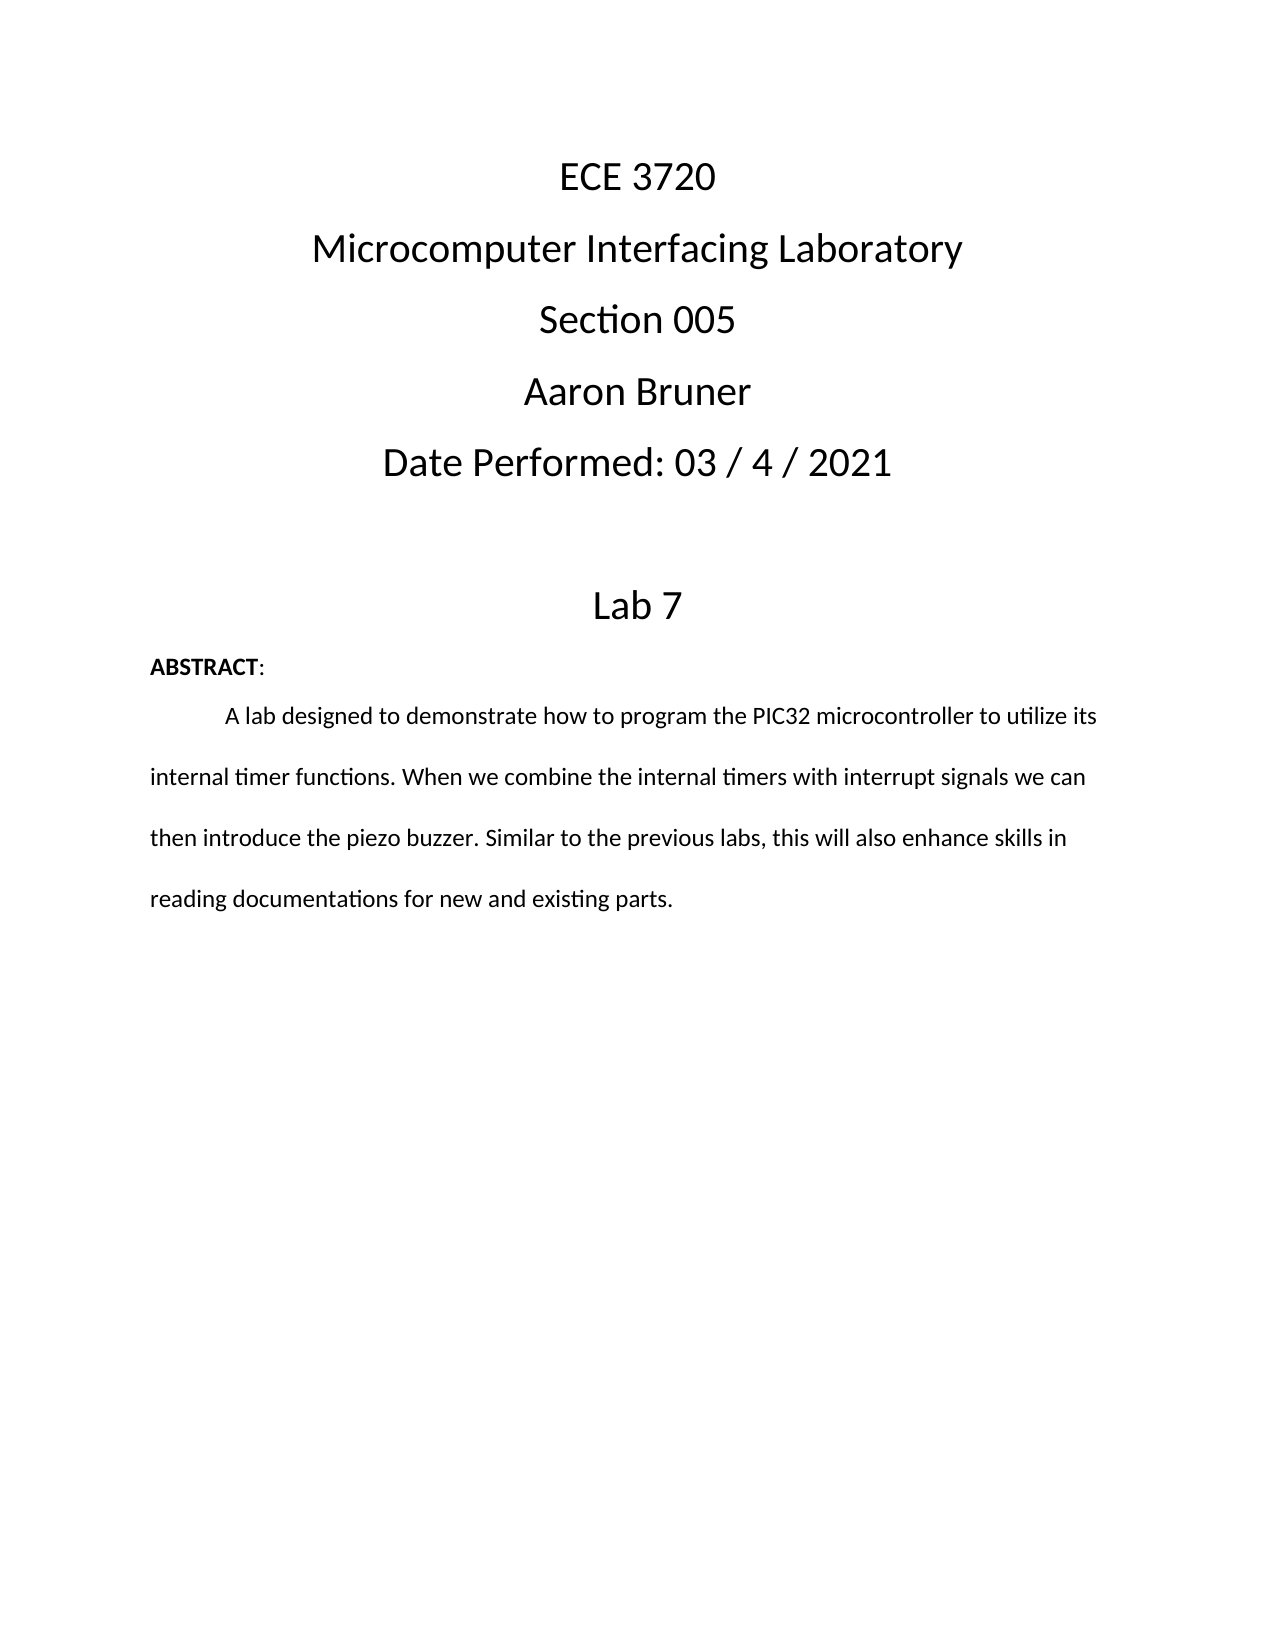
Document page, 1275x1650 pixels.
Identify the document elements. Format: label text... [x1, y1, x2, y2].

text Date Performed: 03 / 4 / 2021 [150, 436, 1125, 487]
text Aaron Bruner [150, 365, 1125, 416]
text ECE 3720 [150, 150, 1125, 201]
text A lab designed to demonstrate how to program the PIC32 microcontroller to utilize its internal timer functions. When we combine the internal timers with interrupt signals we can then introduce the piezo buzzer. Similar to the previous labs, this will also enhance skills in reading documentations for new and existing parts. [150, 701, 1125, 914]
text Section 005 [150, 293, 1125, 344]
text ABSTRACT: [150, 651, 1125, 681]
text Lab 7 [150, 579, 1125, 630]
text Microcomputer Interfacing Laboratory [150, 222, 1125, 272]
